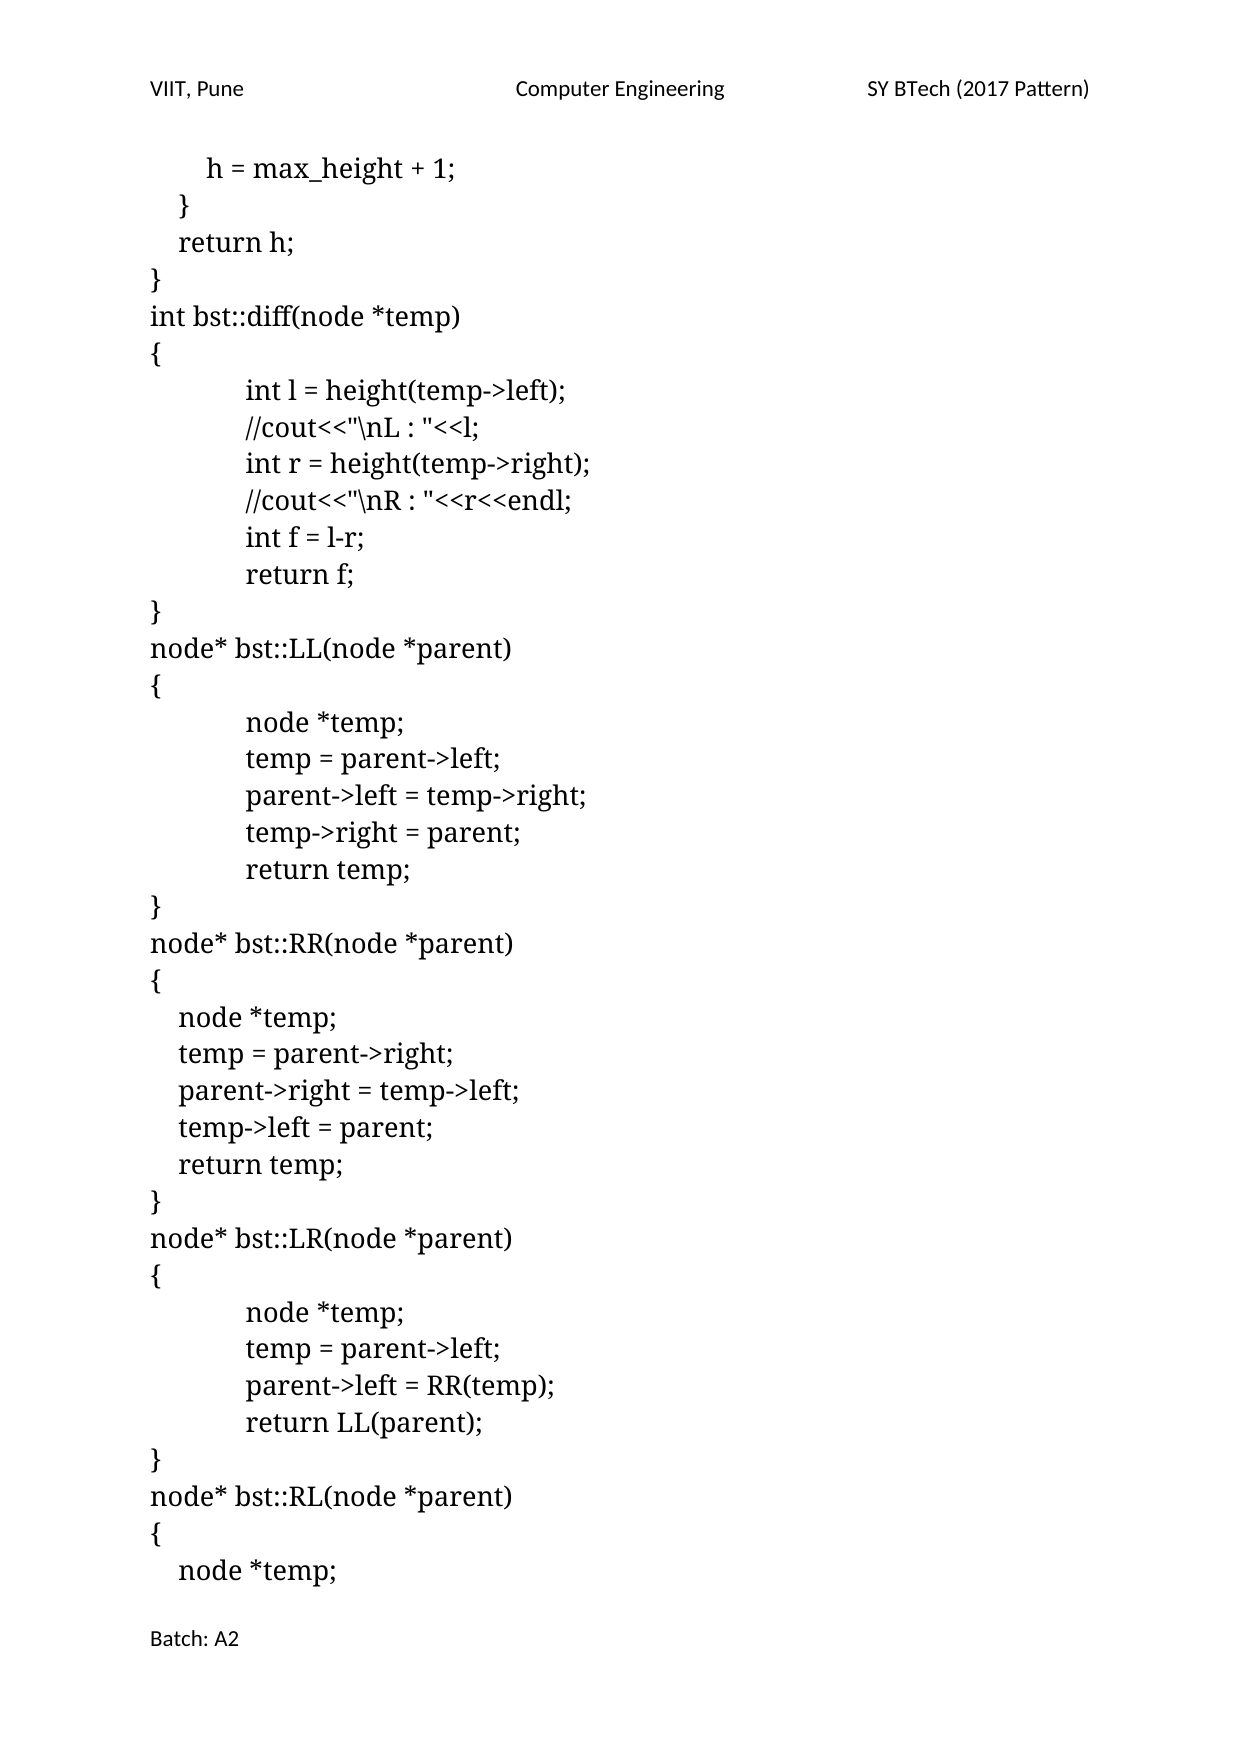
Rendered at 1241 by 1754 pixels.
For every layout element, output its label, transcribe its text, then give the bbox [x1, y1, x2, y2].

text temp = parent->right; [150, 1035, 1090, 1072]
text } [150, 887, 1090, 924]
text int l = height(temp->left); [150, 371, 1090, 408]
text node *temp; [150, 998, 1090, 1035]
text //cout<<"\nR : "<<r<<endl; [150, 482, 1090, 519]
text } [150, 592, 1090, 629]
text } [150, 261, 1090, 297]
text temp->right = parent; [150, 814, 1090, 851]
text { [150, 1256, 1090, 1293]
text parent->left = RR(temp); [150, 1367, 1090, 1404]
text //cout<<"\nL : "<<l; [150, 408, 1090, 445]
text temp = parent->left; [150, 1330, 1090, 1367]
text node *temp; [150, 1551, 1090, 1588]
text int bst::diff(node *temp) [150, 297, 1090, 334]
text } [150, 1182, 1090, 1219]
text node *temp; [150, 703, 1090, 740]
text temp->left = parent; [150, 1109, 1090, 1146]
text temp = parent->left; [150, 740, 1090, 777]
text return temp; [150, 1146, 1090, 1182]
text int f = l-r; [150, 519, 1090, 556]
text } [150, 1441, 1090, 1477]
text return f; [150, 556, 1090, 592]
text node* bst::LR(node *parent) [150, 1219, 1090, 1256]
text node* bst::RL(node *parent) [150, 1477, 1090, 1514]
text { [150, 961, 1090, 998]
text node* bst::LL(node *parent) [150, 629, 1090, 666]
text return temp; [150, 851, 1090, 887]
text node* bst::RR(node *parent) [150, 924, 1090, 961]
text int r = height(temp->right); [150, 445, 1090, 482]
text return h; [150, 224, 1090, 261]
text } [150, 187, 1090, 224]
text { [150, 666, 1090, 703]
text { [150, 334, 1090, 371]
text parent->left = temp->right; [150, 777, 1090, 814]
text { [150, 1514, 1090, 1551]
text return LL(parent); [150, 1404, 1090, 1441]
text h = max_height + 1; [150, 150, 1090, 187]
text parent->right = temp->left; [150, 1072, 1090, 1109]
text node *temp; [150, 1293, 1090, 1330]
